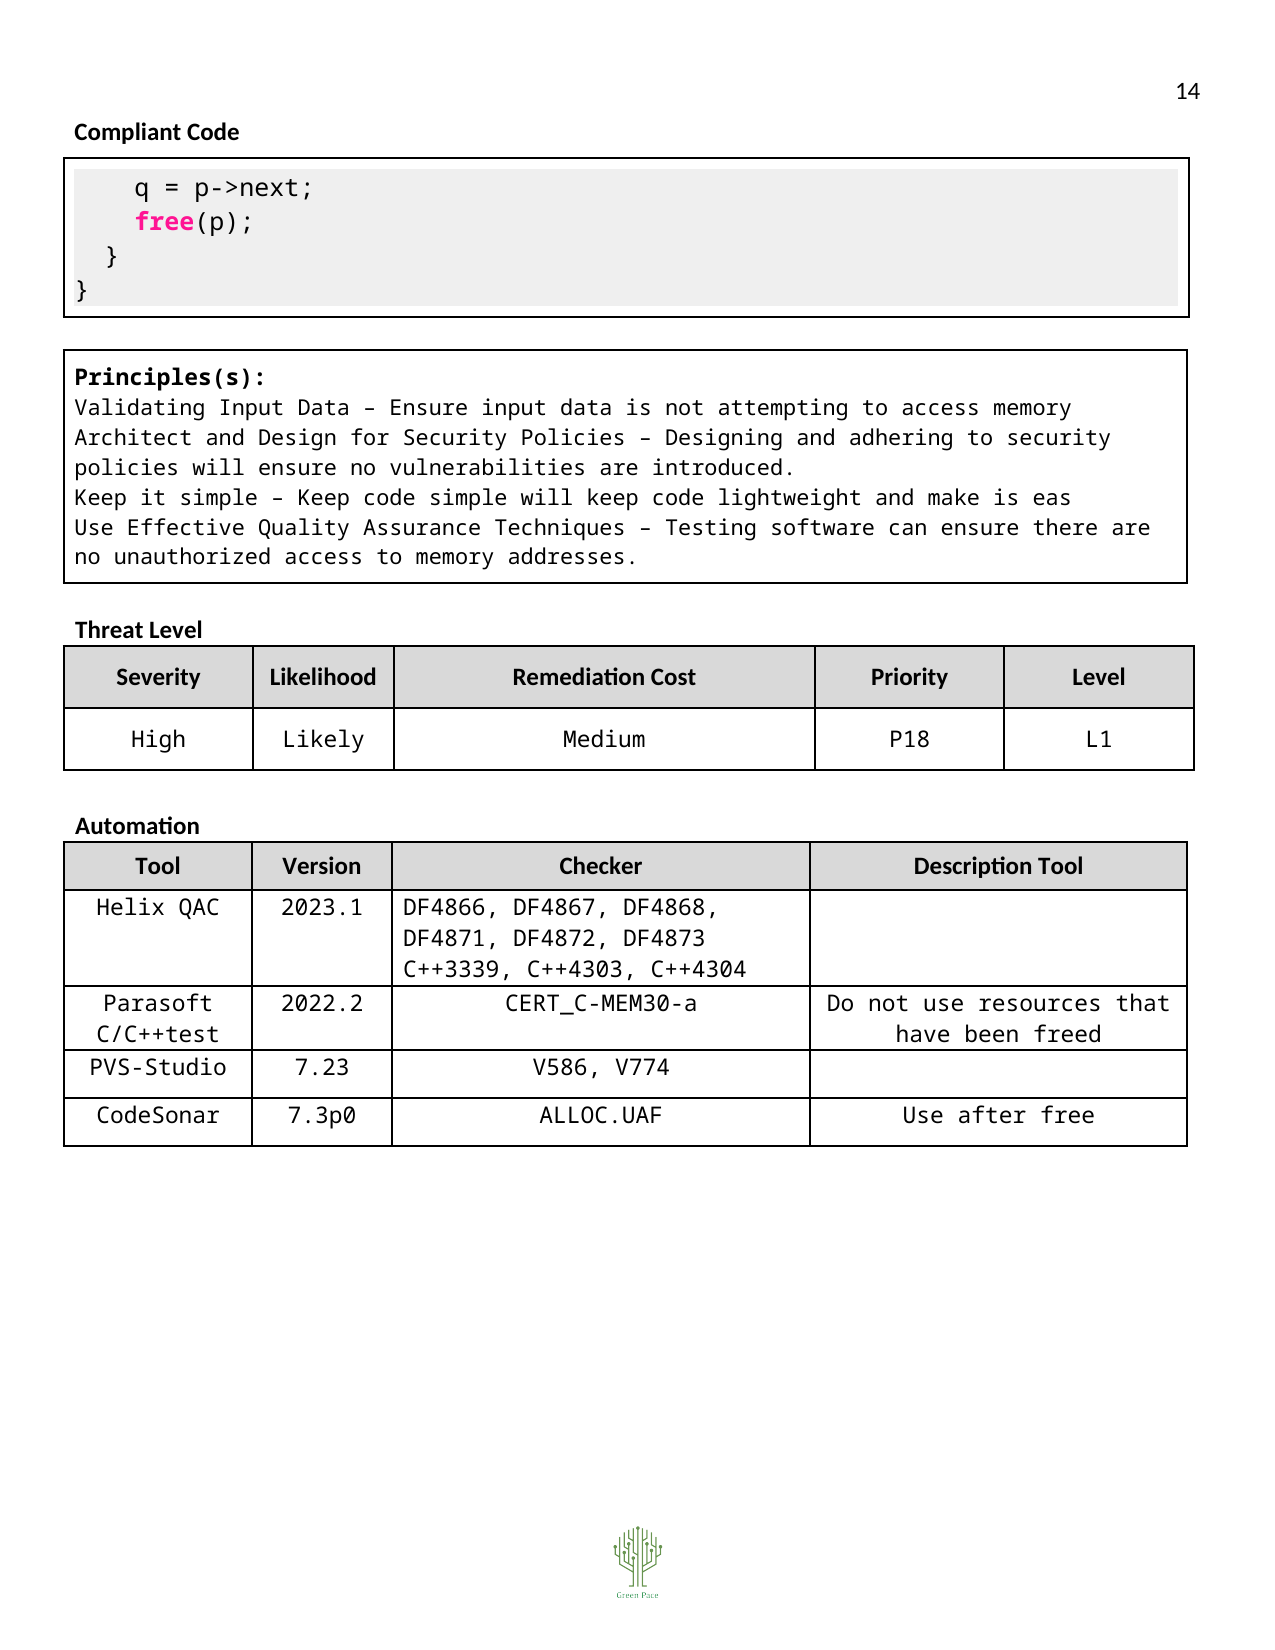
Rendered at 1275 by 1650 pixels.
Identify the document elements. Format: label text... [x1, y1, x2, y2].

table_cell ALLOC.UAF [393, 1099, 809, 1145]
table_cell Parasoft C/C++test [65, 987, 251, 1049]
table_header Description Tool [811, 843, 1186, 889]
table_cell CERT_C-MEM30-a [393, 987, 809, 1049]
table_cell 2023.1 [253, 891, 391, 984]
table_cell PVS-Studio [65, 1051, 251, 1097]
text Threat Level [75, 614, 1200, 645]
table_cell DF4866, DF4867, DF4868, DF4871, DF4872, DF4873 C++3339, C++4303, C++4304 [393, 891, 809, 984]
table_cell L1 [1005, 709, 1193, 768]
table_cell [811, 891, 1186, 984]
table_header Principles(s): Validating Input Data – Ensure input data is not attempting to access memory Architect and Design for Security Policies – Designing and adhering to security policies will ensure no vulnerabilities are introduced. Keep it simple – Keep code simple will keep code lightweight and make is eas Use Effective Quality Assurance Techniques – Testing software can ensure there are no unauthorized access to memory addresses. [65, 351, 1186, 582]
table_header Likelihood [254, 647, 393, 707]
table_cell Do not use resources that have been freed [811, 987, 1186, 1049]
table_header Version [253, 843, 391, 889]
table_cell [65, 159, 1188, 316]
table_cell P18 [816, 709, 1003, 768]
table_cell Medium [395, 709, 814, 768]
table_header Compliant Code [64, 106, 1189, 157]
table_cell V586, V774 [393, 1051, 809, 1097]
table_header Tool [65, 843, 251, 889]
table_header Level [1005, 647, 1193, 707]
table_cell Use after free [811, 1099, 1186, 1145]
table_cell High [65, 709, 252, 768]
table_header Severity [65, 647, 252, 707]
table_cell Helix QAC [65, 891, 251, 984]
table_header Checker [393, 843, 809, 889]
text Automation [75, 810, 1200, 841]
table_cell 2022.2 [253, 987, 391, 1049]
table_cell Likely [254, 709, 393, 768]
table_header Remediation Cost [395, 647, 814, 707]
table_header Priority [816, 647, 1003, 707]
table_cell 7.3p0 [253, 1099, 391, 1145]
picture [605, 1521, 670, 1606]
table_cell 7.23 [253, 1051, 391, 1097]
table_cell CodeSonar [65, 1099, 251, 1145]
table_cell [811, 1051, 1186, 1097]
